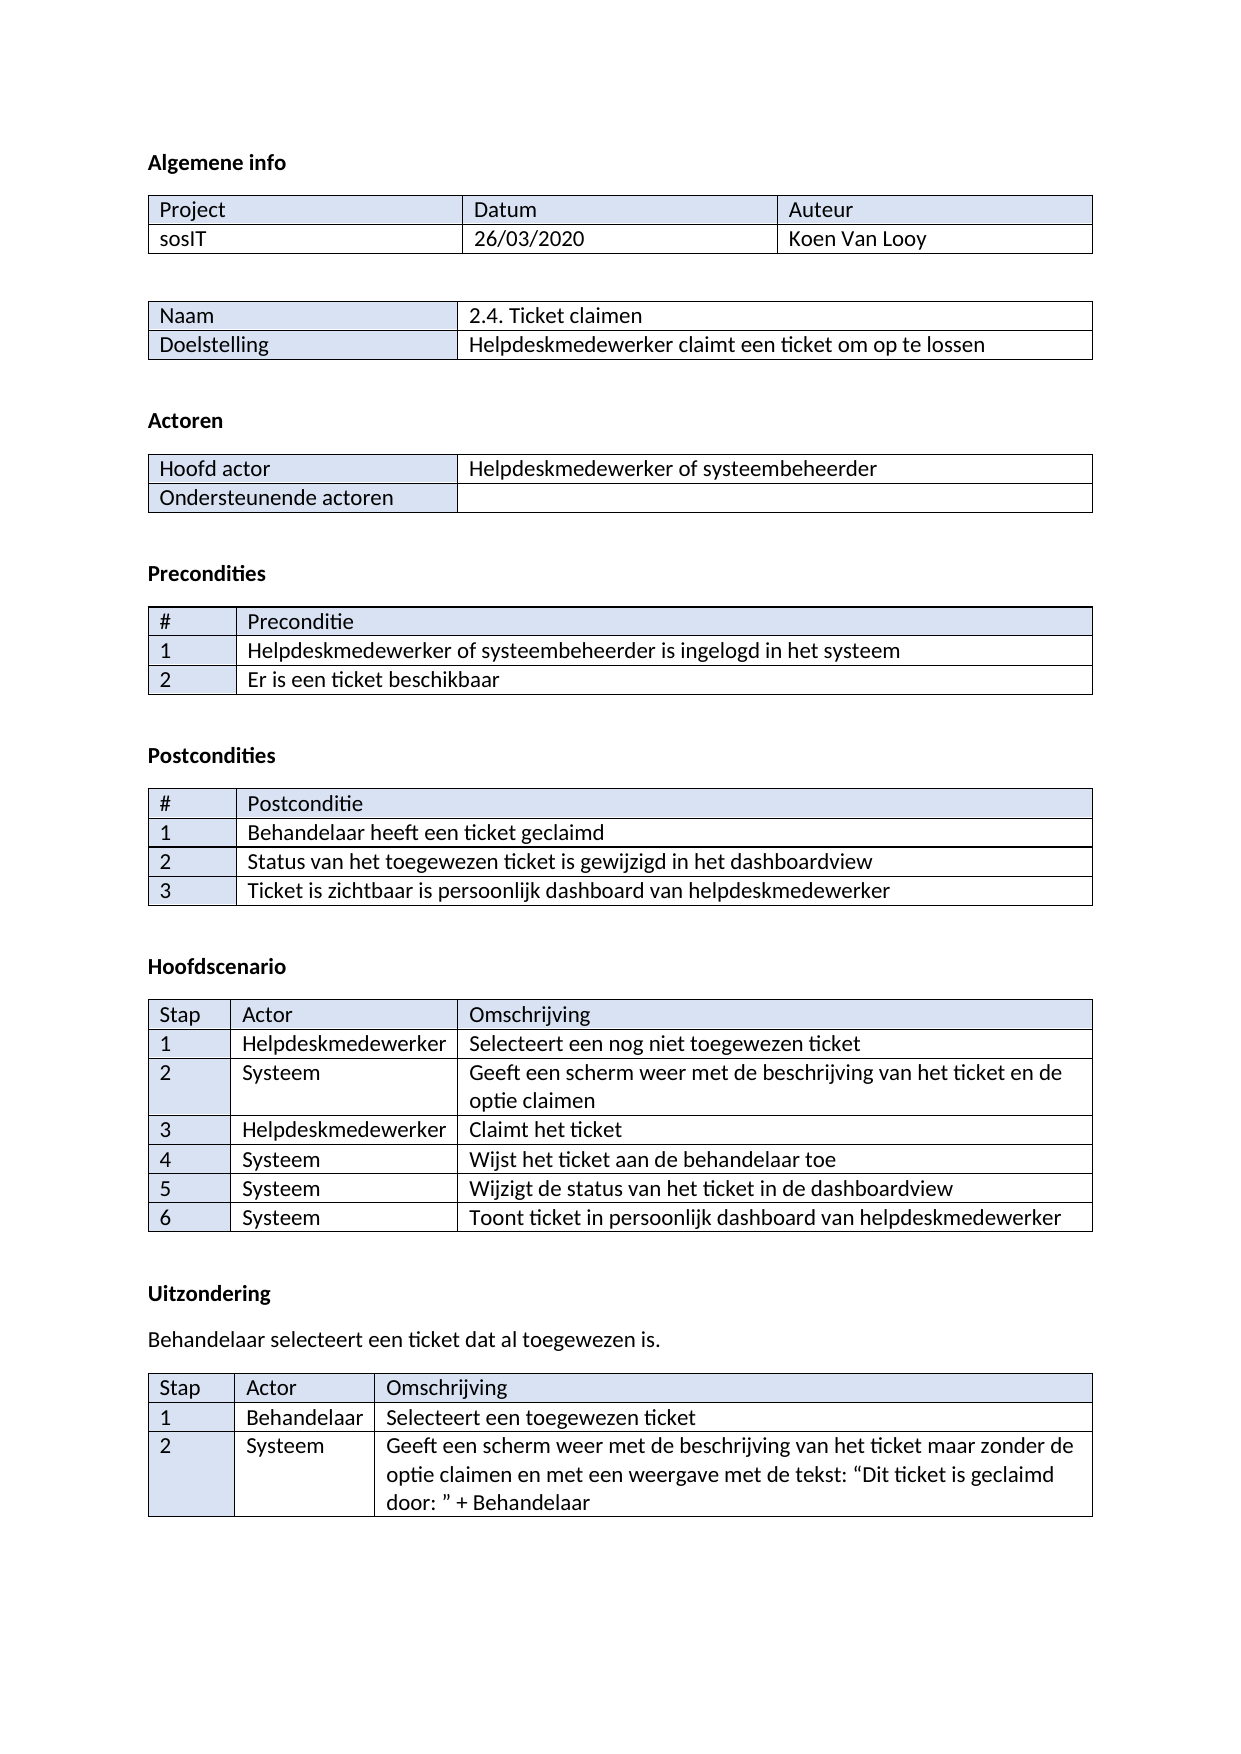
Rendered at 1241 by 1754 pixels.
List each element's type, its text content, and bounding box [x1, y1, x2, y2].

table_header Stap [149, 1374, 234, 1402]
table_cell 1 [149, 1403, 234, 1431]
table_cell Behandelaar [235, 1403, 374, 1431]
text Behandelaar selecteert een ticket dat al toegewezen is. [148, 1326, 1093, 1354]
table_cell Ondersteunende actoren [149, 484, 457, 512]
table_header Project [149, 196, 462, 223]
table_cell 2 [149, 848, 236, 876]
table_cell Behandelaar heeft een ticket geclaimd [237, 819, 1092, 846]
table_cell Wijzigt de status van het ticket in de dashboardview [458, 1174, 1092, 1202]
table_header Stap [149, 1000, 230, 1028]
table_header # [149, 608, 236, 635]
table_cell Systeem [231, 1174, 457, 1202]
text Postcondities [148, 741, 1093, 769]
table_cell [458, 484, 1092, 512]
table_cell Status van het toegewezen ticket is gewijzigd in het dashboardview [237, 848, 1092, 876]
table_cell 4 [149, 1145, 230, 1173]
table_cell Helpdeskmedewerker [231, 1116, 457, 1144]
table_cell sosIT [149, 225, 462, 253]
table_header Datum [463, 196, 777, 223]
text Precondities [148, 559, 1093, 587]
table_cell 2 [149, 666, 236, 693]
table_header Omschrijving [458, 1000, 1092, 1028]
table_cell 26/03/2020 [463, 225, 777, 253]
table_cell 1 [149, 1030, 230, 1057]
text Hoofdscenario [148, 952, 1093, 981]
table_header Auteur [778, 196, 1092, 223]
table_cell Koen Van Looy [778, 225, 1092, 253]
table_header Preconditie [237, 608, 1092, 635]
table_cell Systeem [231, 1059, 457, 1114]
table_cell 2 [149, 1059, 230, 1114]
table_cell 1 [149, 636, 236, 664]
table_cell 1 [149, 819, 236, 846]
table_cell Helpdeskmedewerker claimt een ticket om op te lossen [458, 331, 1092, 359]
table_header Hoofd actor [149, 455, 457, 482]
table_cell Selecteert een toegewezen ticket [375, 1403, 1092, 1431]
table_header 2.4. Ticket claimen [458, 302, 1092, 329]
table_header # [149, 789, 236, 817]
table_header Actor [235, 1374, 374, 1402]
table_cell Helpdeskmedewerker [231, 1030, 457, 1057]
table_cell 3 [149, 877, 236, 904]
table_cell Doelstelling [149, 331, 457, 359]
text Uitzondering [148, 1279, 1093, 1307]
table_cell Selecteert een nog niet toegewezen ticket [458, 1030, 1092, 1057]
table_cell Toont ticket in persoonlijk dashboard van helpdeskmedewerker [458, 1203, 1092, 1231]
text Algemene info [148, 148, 1093, 176]
table_header Omschrijving [375, 1374, 1092, 1402]
table_cell Geeft een scherm weer met de beschrijving van het ticket en de optie claimen [458, 1059, 1092, 1114]
table_cell 2 [149, 1432, 234, 1516]
table_cell 5 [149, 1174, 230, 1202]
table_cell Systeem [231, 1145, 457, 1173]
table_cell Er is een ticket beschikbaar [237, 666, 1092, 693]
table_header Actor [231, 1000, 457, 1028]
table_cell Systeem [235, 1432, 374, 1516]
table_header Helpdeskmedewerker of systeembeheerder [458, 455, 1092, 482]
table_cell Wijst het ticket aan de behandelaar toe [458, 1145, 1092, 1173]
table_cell Helpdeskmedewerker of systeembeheerder is ingelogd in het systeem [237, 636, 1092, 664]
table_cell Ticket is zichtbaar is persoonlijk dashboard van helpdeskmedewerker [237, 877, 1092, 904]
table_header Naam [149, 302, 457, 329]
table_cell Geeft een scherm weer met de beschrijving van het ticket maar zonder de optie claimen en met een weergave met de tekst: “Dit ticket is geclaimd door: ” + Behandelaar [375, 1432, 1092, 1516]
table_cell 3 [149, 1116, 230, 1144]
table_cell Systeem [231, 1203, 457, 1231]
table_cell Claimt het ticket [458, 1116, 1092, 1144]
table_cell 6 [149, 1203, 230, 1231]
text Actoren [148, 407, 1093, 434]
table_header Postconditie [237, 789, 1092, 817]
